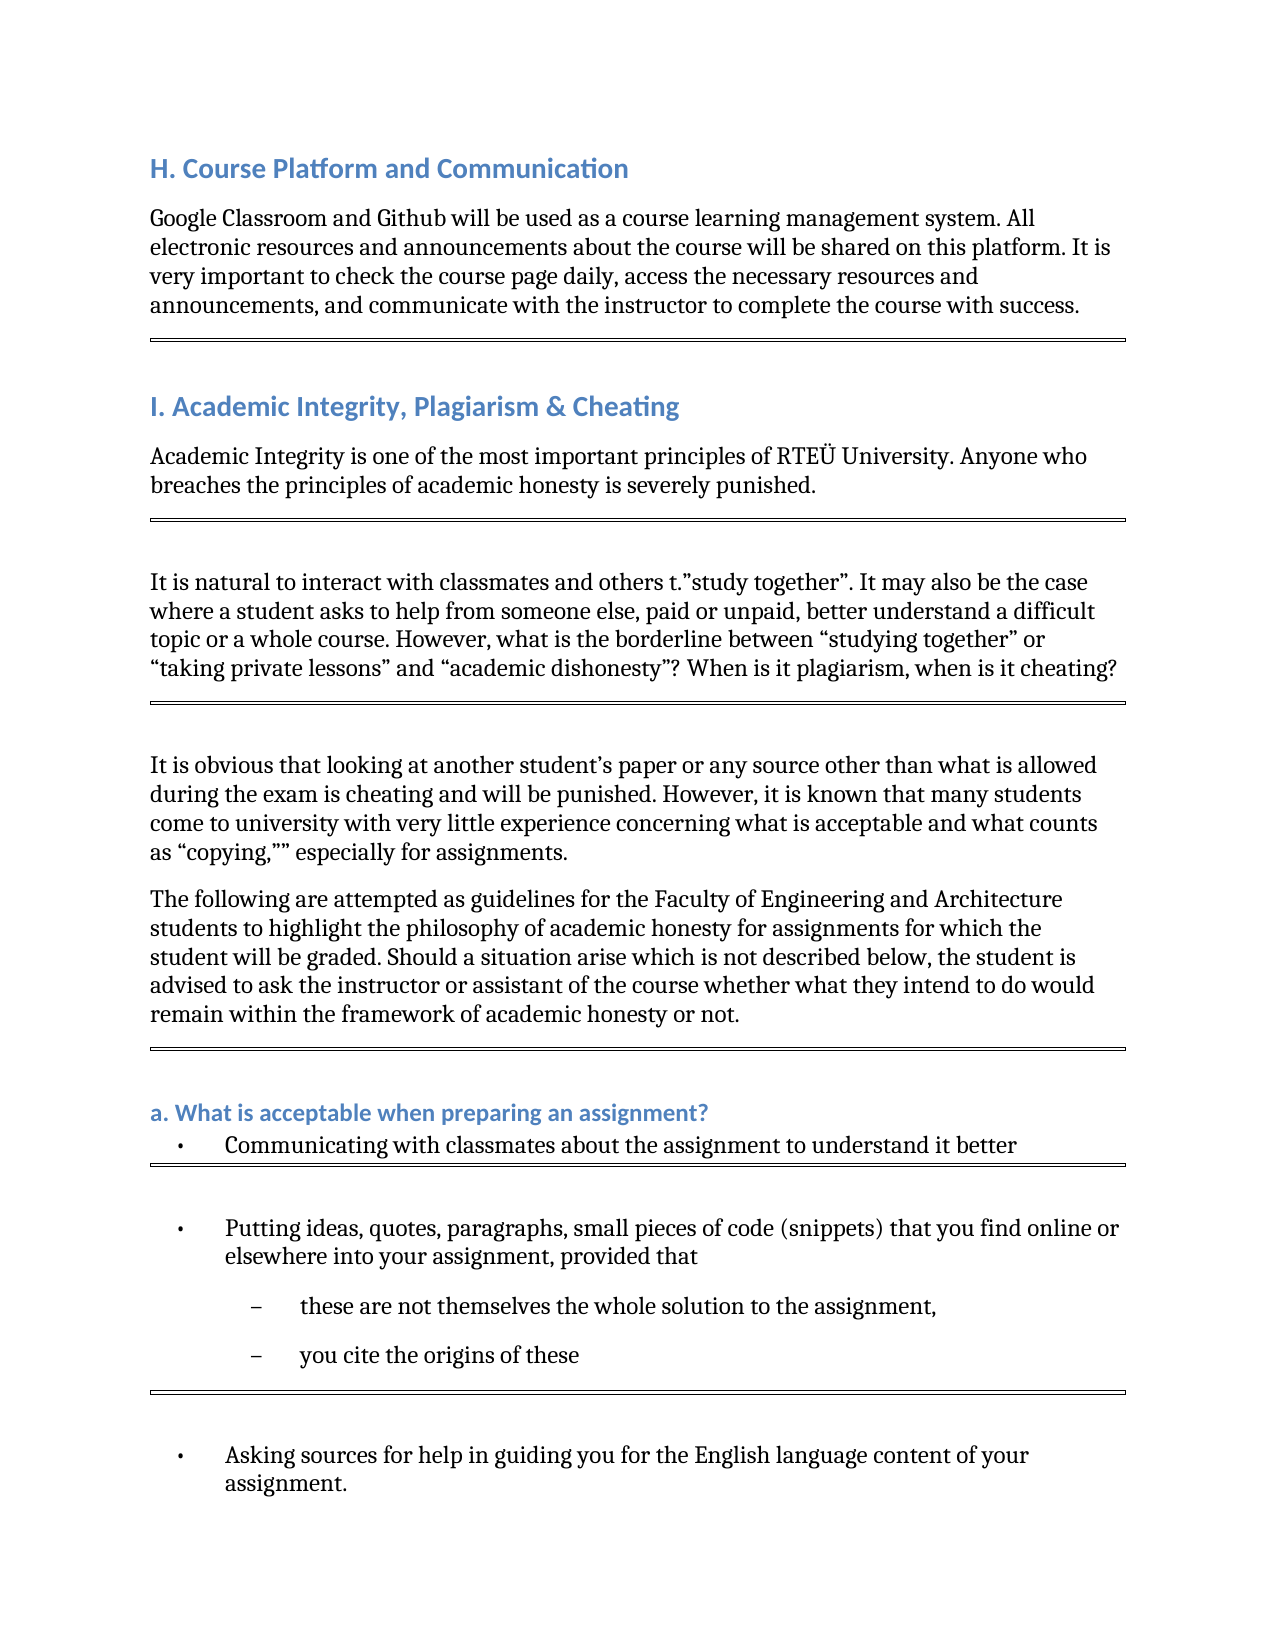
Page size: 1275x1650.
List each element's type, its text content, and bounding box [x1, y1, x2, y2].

list Putting ideas, quotes, paragraphs, small pieces of code (snippets) that you find online or elsewhere into your assignment, provided that [175, 1213, 1125, 1271]
text Academic Integrity is one of the most important principles of RTEÜ University. Anyone who breaches the principles of academic honesty is severely punished. [150, 442, 1125, 499]
subtitle H. Course Platform and Communication [150, 150, 1125, 186]
list Communicating with classmates about the assignment to understand it better [175, 1131, 1125, 1160]
text It is natural to interact with classmates and others t.”study together”. It may also be the case where a student asks to help from someone else, paid or unpaid, better understand a difficult topic or a whole course. However, what is the borderline between “studying together” or “taking private lessons” and “academic dishonesty”? When is it plagiarism, when is it cheating? [150, 568, 1125, 683]
list these are not themselves the whole solution to the assignment, [250, 1292, 1125, 1321]
text Google Classroom and Github will be used as a course learning management system. All electronic resources and announcements about the course will be shared on this platform. It is very important to check the course page daily, access the necessary resources and announcements, and communicate with the instructor to complete the course with success. [150, 204, 1125, 319]
subtitle I. Academic Integrity, Plagiarism & Cheating [150, 388, 1125, 423]
list Asking sources for help in guiding you for the English language content of your assignment. [175, 1441, 1125, 1498]
text It is obvious that looking at another student’s paper or any source other than what is allowed during the exam is cheating and will be punished. However, it is known that many students come to university with very little experience concerning what is acceptable and what counts as “copying,”” especially for assignments. [150, 751, 1125, 866]
list you cite the origins of these [250, 1341, 1125, 1370]
subtitle a. What is acceptable when preparing an assignment? [150, 1097, 1125, 1128]
text The following are attempted as guidelines for the Faculty of Engineering and Architecture students to highlight the philosophy of academic honesty for assignments for which the student will be graded. Should a situation arise which is not described below, the student is advised to ask the instructor or assistant of the course whether what they intend to do would remain within the framework of academic honesty or not. [150, 885, 1125, 1029]
